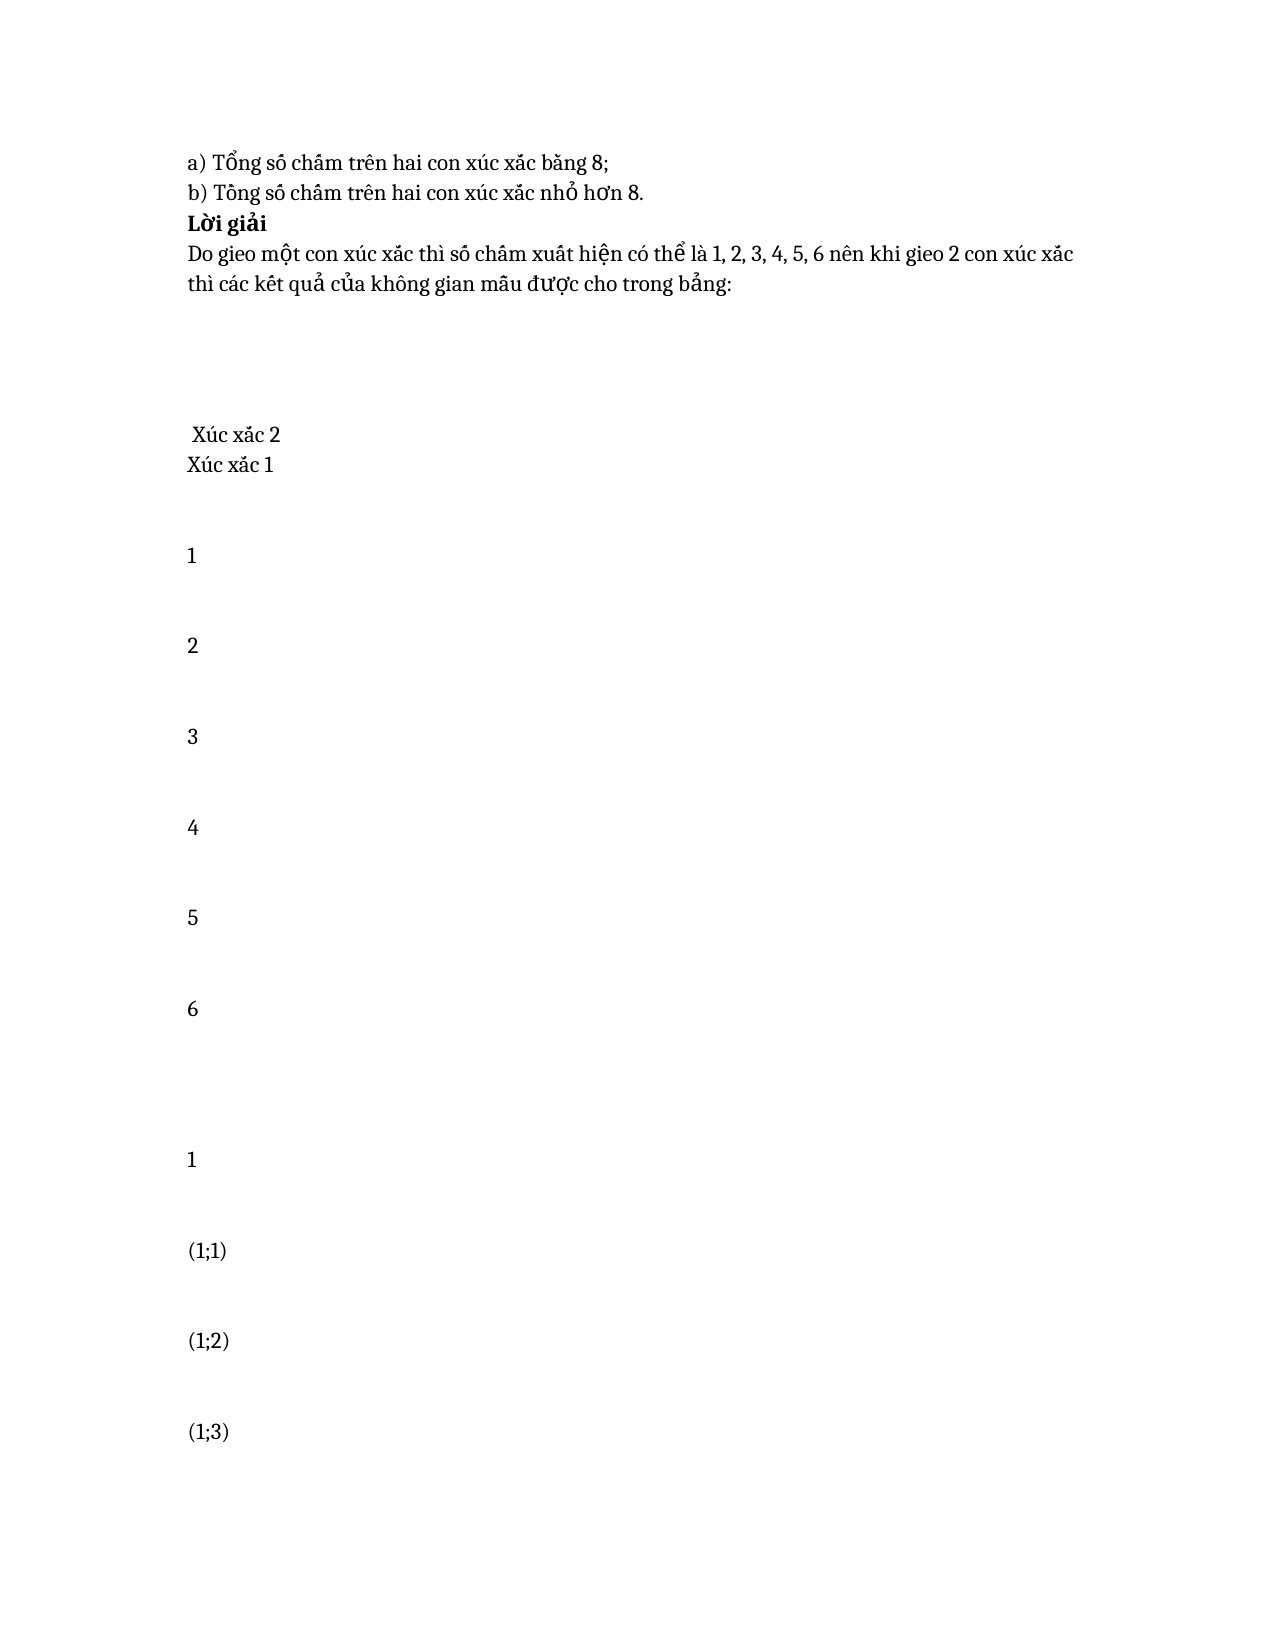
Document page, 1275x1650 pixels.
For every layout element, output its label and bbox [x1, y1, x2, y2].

text [187, 150, 1087, 1475]
